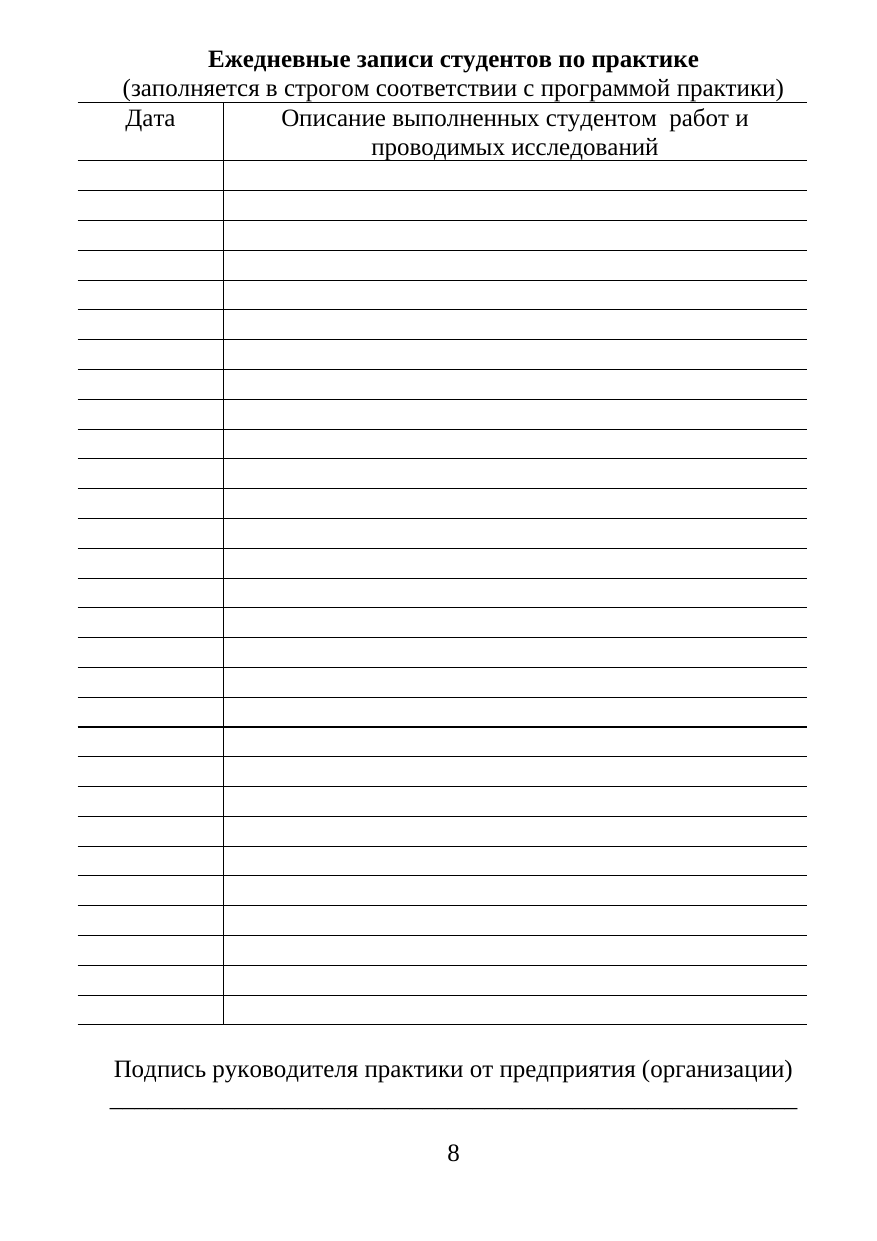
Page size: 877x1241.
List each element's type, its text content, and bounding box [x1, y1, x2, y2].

table_cell [78, 638, 223, 667]
table_cell [78, 370, 223, 399]
table_cell [224, 251, 807, 279]
table_cell [224, 549, 807, 577]
table_cell [78, 906, 223, 935]
table_cell [78, 787, 223, 816]
table_cell [224, 996, 807, 1024]
table_cell [224, 400, 807, 428]
table_cell [78, 966, 223, 994]
table_cell [224, 936, 807, 965]
text Подпись руководителя практики от предприятия (организации) _______________________________________________________ [89, 1054, 818, 1112]
table_cell [78, 400, 223, 428]
table_cell [78, 281, 223, 309]
table_cell [224, 668, 807, 697]
table_cell [78, 579, 223, 607]
table_cell [224, 430, 807, 458]
table_cell [78, 549, 223, 577]
text Ежедневные записи студентов по практике [89, 44, 818, 73]
table_cell [224, 281, 807, 309]
table_cell [224, 519, 807, 548]
table_cell [224, 310, 807, 339]
table_cell [78, 817, 223, 846]
table_cell [224, 698, 807, 726]
table_cell [78, 847, 223, 875]
table_cell [224, 191, 807, 220]
table_cell [224, 161, 807, 190]
table_cell [78, 876, 223, 905]
table_cell [224, 459, 807, 488]
table_cell [224, 817, 807, 846]
table_cell [224, 787, 807, 816]
table_cell [78, 459, 223, 488]
table_cell [78, 757, 223, 786]
table_cell [224, 370, 807, 399]
table_cell [224, 876, 807, 905]
table_cell [78, 221, 223, 250]
text (заполняется в строгом соответствии с программой практики) [89, 73, 818, 102]
table_cell [78, 996, 223, 1024]
table_cell [224, 221, 807, 250]
table_cell [224, 906, 807, 935]
table_cell [78, 191, 223, 220]
table_header Описание выполненных студентом работ и проводимых исследований [224, 103, 807, 160]
table_cell [224, 728, 807, 756]
table_cell [78, 340, 223, 369]
table_cell [224, 489, 807, 518]
table_cell [224, 340, 807, 369]
table_cell [224, 966, 807, 994]
table_cell [78, 310, 223, 339]
table_cell [224, 757, 807, 786]
table_cell [224, 608, 807, 637]
table_cell [78, 608, 223, 637]
table_cell [78, 161, 223, 190]
table_cell [78, 668, 223, 697]
table_cell [78, 698, 223, 726]
table_cell [224, 847, 807, 875]
table_cell [78, 728, 223, 756]
table_cell [224, 638, 807, 667]
table_cell [78, 519, 223, 548]
table_cell [78, 430, 223, 458]
table_cell [224, 579, 807, 607]
table_cell [78, 936, 223, 965]
table_header Дата [78, 103, 223, 160]
table_cell [78, 251, 223, 279]
table_cell [78, 489, 223, 518]
